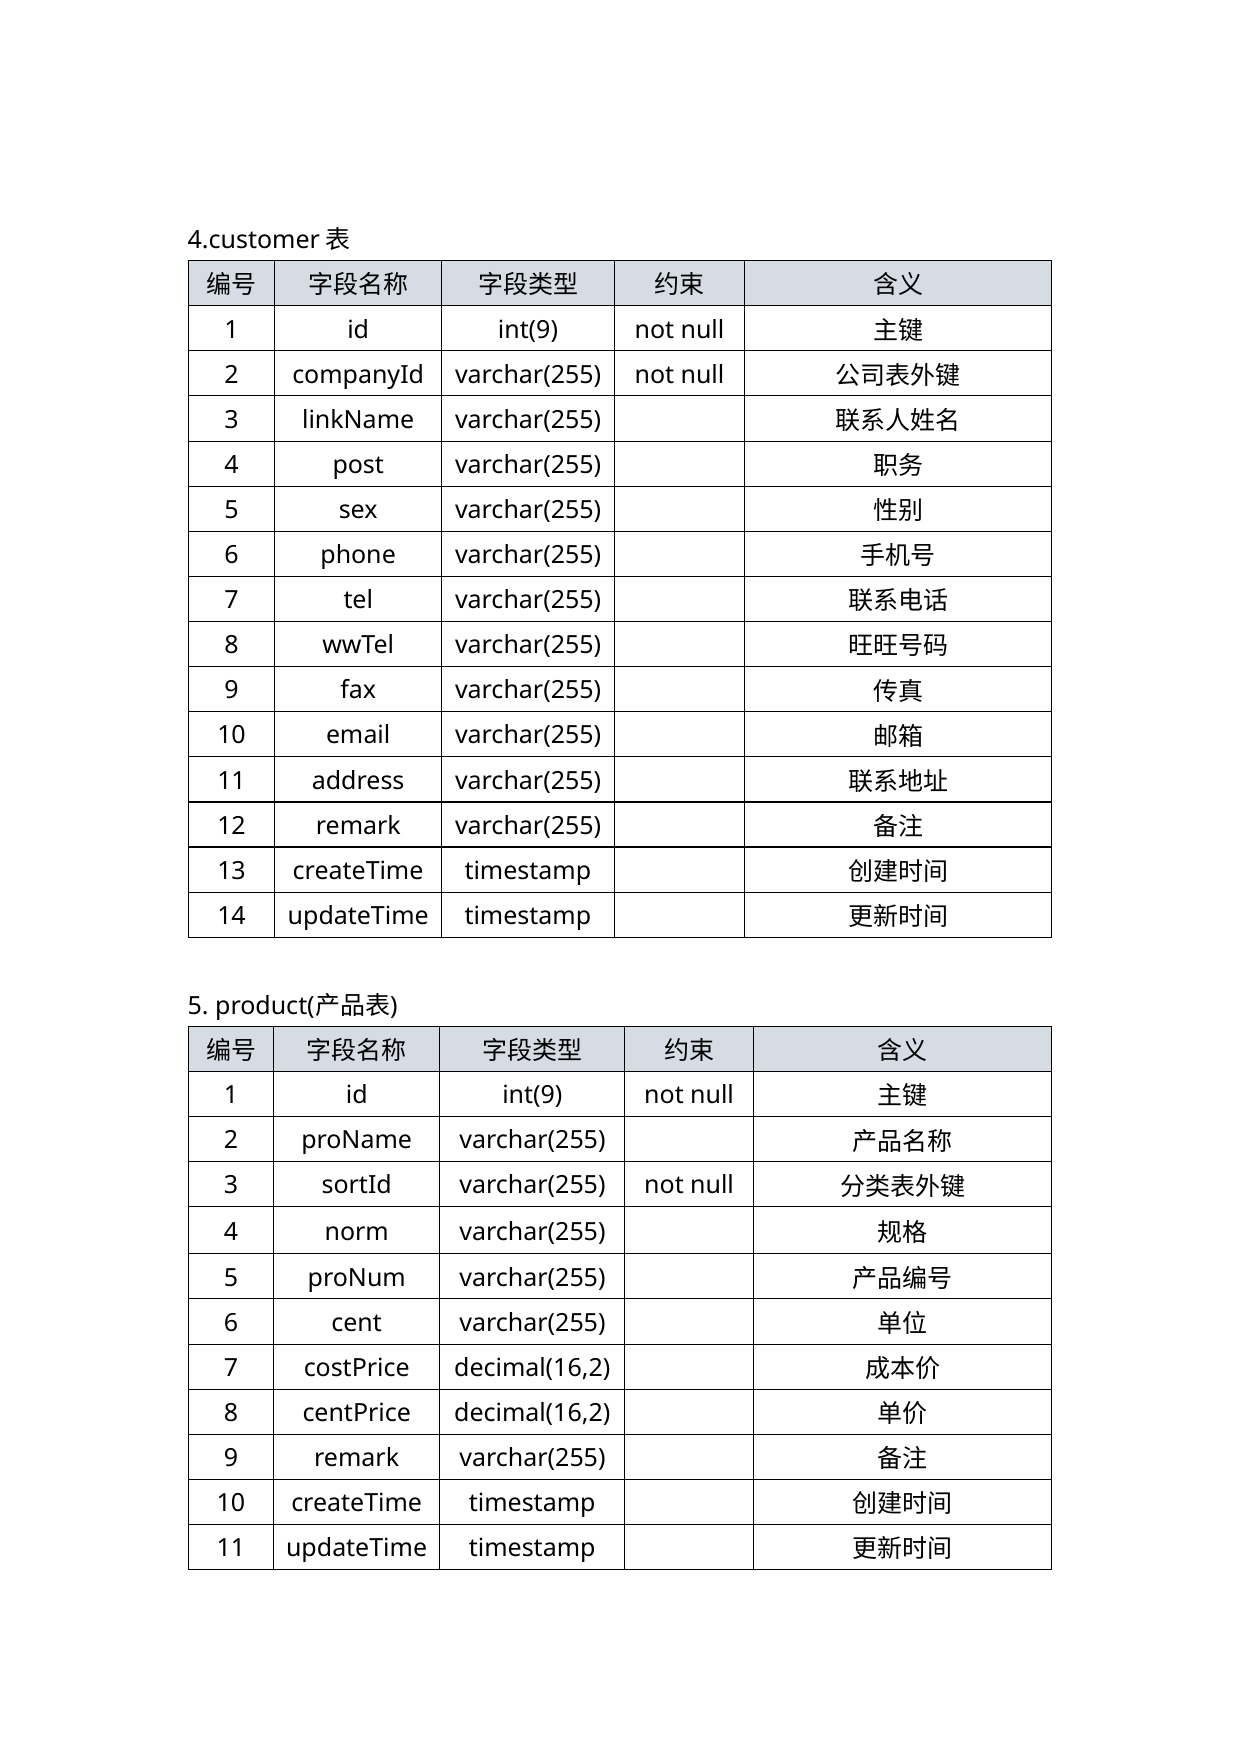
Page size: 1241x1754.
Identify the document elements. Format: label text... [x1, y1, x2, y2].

table_cell proName [274, 1117, 439, 1161]
table_cell 7 [189, 1345, 273, 1388]
table_header 含义 [754, 1027, 1051, 1071]
table_cell not null [615, 306, 744, 350]
table_cell varchar(255) [440, 1254, 624, 1298]
table_cell fax [275, 667, 441, 711]
table_cell 联系人姓名 [745, 396, 1051, 441]
table_cell 分类表外键 [754, 1162, 1051, 1206]
table_cell [625, 1345, 753, 1388]
table_cell decimal(16,2) [440, 1345, 624, 1388]
table_cell 11 [189, 1525, 273, 1569]
table_cell 成本价 [754, 1345, 1051, 1388]
table_cell 邮箱 [745, 712, 1051, 756]
table_cell 创建时间 [745, 848, 1051, 892]
table_cell 公司表外键 [745, 351, 1051, 395]
table_cell [625, 1480, 753, 1524]
table_cell 5 [189, 487, 274, 531]
table_cell 7 [189, 577, 274, 621]
table_cell 4 [189, 442, 274, 486]
table_cell varchar(255) [440, 1162, 624, 1206]
table_cell [615, 577, 744, 621]
table_cell not null [615, 351, 744, 395]
table_cell phone [275, 532, 441, 576]
table_header 字段类型 [442, 261, 614, 305]
table_cell [625, 1207, 753, 1253]
table_cell 单位 [754, 1299, 1051, 1343]
table_cell 旺旺号码 [745, 622, 1051, 666]
table_cell 备注 [745, 803, 1051, 846]
table_cell 性别 [745, 487, 1051, 531]
table_cell 12 [189, 803, 274, 846]
table_cell 产品名称 [754, 1117, 1051, 1161]
text 5. product(产品表) [187, 982, 1053, 1026]
table_cell [615, 622, 744, 666]
table_header 约束 [615, 261, 744, 305]
table_cell id [275, 306, 441, 350]
table_cell updateTime [275, 893, 441, 937]
table_cell 1 [189, 1072, 273, 1116]
table_header 含义 [745, 261, 1051, 305]
table_cell 10 [189, 1480, 273, 1524]
table_cell proNum [274, 1254, 439, 1298]
table_cell varchar(255) [442, 712, 614, 756]
table_cell id [274, 1072, 439, 1116]
table_header 约束 [625, 1027, 753, 1071]
table_cell [615, 442, 744, 486]
table_header 字段名称 [274, 1027, 439, 1071]
table_cell 手机号 [745, 532, 1051, 576]
table_cell 8 [189, 622, 274, 666]
table_cell costPrice [274, 1345, 439, 1388]
table_cell 更新时间 [754, 1525, 1051, 1569]
table_cell varchar(255) [442, 667, 614, 711]
table_cell [615, 848, 744, 892]
table_cell int(9) [442, 306, 614, 350]
table_cell 3 [189, 396, 274, 441]
table_cell [615, 532, 744, 576]
table_cell varchar(255) [442, 532, 614, 576]
table_header 编号 [189, 261, 274, 305]
table_cell 备注 [754, 1435, 1051, 1479]
table_cell 3 [189, 1162, 273, 1206]
table_cell 6 [189, 532, 274, 576]
table_cell timestamp [440, 1480, 624, 1524]
table_cell varchar(255) [440, 1435, 624, 1479]
table_cell norm [274, 1207, 439, 1253]
table_cell varchar(255) [440, 1117, 624, 1161]
table_cell [615, 803, 744, 846]
table_cell [625, 1299, 753, 1343]
table_cell [625, 1525, 753, 1569]
table_cell varchar(255) [440, 1207, 624, 1253]
table_header 编号 [189, 1027, 273, 1071]
table_cell [615, 893, 744, 937]
table_cell wwTel [275, 622, 441, 666]
table_cell 产品编号 [754, 1254, 1051, 1298]
table_cell varchar(255) [442, 487, 614, 531]
table_cell 单价 [754, 1390, 1051, 1434]
table_cell 1 [189, 306, 274, 350]
table_cell varchar(255) [442, 757, 614, 801]
table_cell [625, 1254, 753, 1298]
table_cell [615, 667, 744, 711]
table_cell varchar(255) [440, 1299, 624, 1343]
table_cell createTime [275, 848, 441, 892]
table_cell [615, 757, 744, 801]
table_cell post [275, 442, 441, 486]
table_cell linkName [275, 396, 441, 441]
table_cell [625, 1390, 753, 1434]
table_cell 6 [189, 1299, 273, 1343]
table_header 字段名称 [275, 261, 441, 305]
table_cell decimal(16,2) [440, 1390, 624, 1434]
table_cell tel [275, 577, 441, 621]
table_cell sortId [274, 1162, 439, 1206]
table_cell 5 [189, 1254, 273, 1298]
table_cell varchar(255) [442, 577, 614, 621]
table_cell 9 [189, 667, 274, 711]
table_cell varchar(255) [442, 803, 614, 846]
table_cell remark [275, 803, 441, 846]
table_header 字段类型 [440, 1027, 624, 1071]
table_cell [625, 1435, 753, 1479]
table_cell centPrice [274, 1390, 439, 1434]
table_cell 9 [189, 1435, 273, 1479]
table_cell timestamp [440, 1525, 624, 1569]
table_cell 10 [189, 712, 274, 756]
table_cell varchar(255) [442, 442, 614, 486]
table_cell 4 [189, 1207, 273, 1253]
table_cell 更新时间 [745, 893, 1051, 937]
table_cell 规格 [754, 1207, 1051, 1253]
table_cell 创建时间 [754, 1480, 1051, 1524]
table_cell [615, 396, 744, 441]
table_cell 联系地址 [745, 757, 1051, 801]
table_cell 主键 [754, 1072, 1051, 1116]
table_cell timestamp [442, 893, 614, 937]
table_cell [615, 712, 744, 756]
table_cell 13 [189, 848, 274, 892]
table_cell varchar(255) [442, 351, 614, 395]
table_cell 14 [189, 893, 274, 937]
table_cell varchar(255) [442, 396, 614, 441]
table_cell address [275, 757, 441, 801]
table_cell 联系电话 [745, 577, 1051, 621]
table_cell createTime [274, 1480, 439, 1524]
table_cell [625, 1117, 753, 1161]
table_cell remark [274, 1435, 439, 1479]
table_cell email [275, 712, 441, 756]
table_cell int(9) [440, 1072, 624, 1116]
table_cell 2 [189, 351, 274, 395]
table_cell sex [275, 487, 441, 531]
table_cell not null [625, 1072, 753, 1116]
table_cell cent [274, 1299, 439, 1343]
table_cell companyId [275, 351, 441, 395]
table_cell timestamp [442, 848, 614, 892]
table_cell 传真 [745, 667, 1051, 711]
table_cell 8 [189, 1390, 273, 1434]
table_cell updateTime [274, 1525, 439, 1569]
table_cell 2 [189, 1117, 273, 1161]
table_cell 职务 [745, 442, 1051, 486]
table_cell [615, 487, 744, 531]
table_cell 主键 [745, 306, 1051, 350]
table_cell 11 [189, 757, 274, 801]
table_cell varchar(255) [442, 622, 614, 666]
table_cell not null [625, 1162, 753, 1206]
text 4.customer表 [187, 216, 1053, 260]
